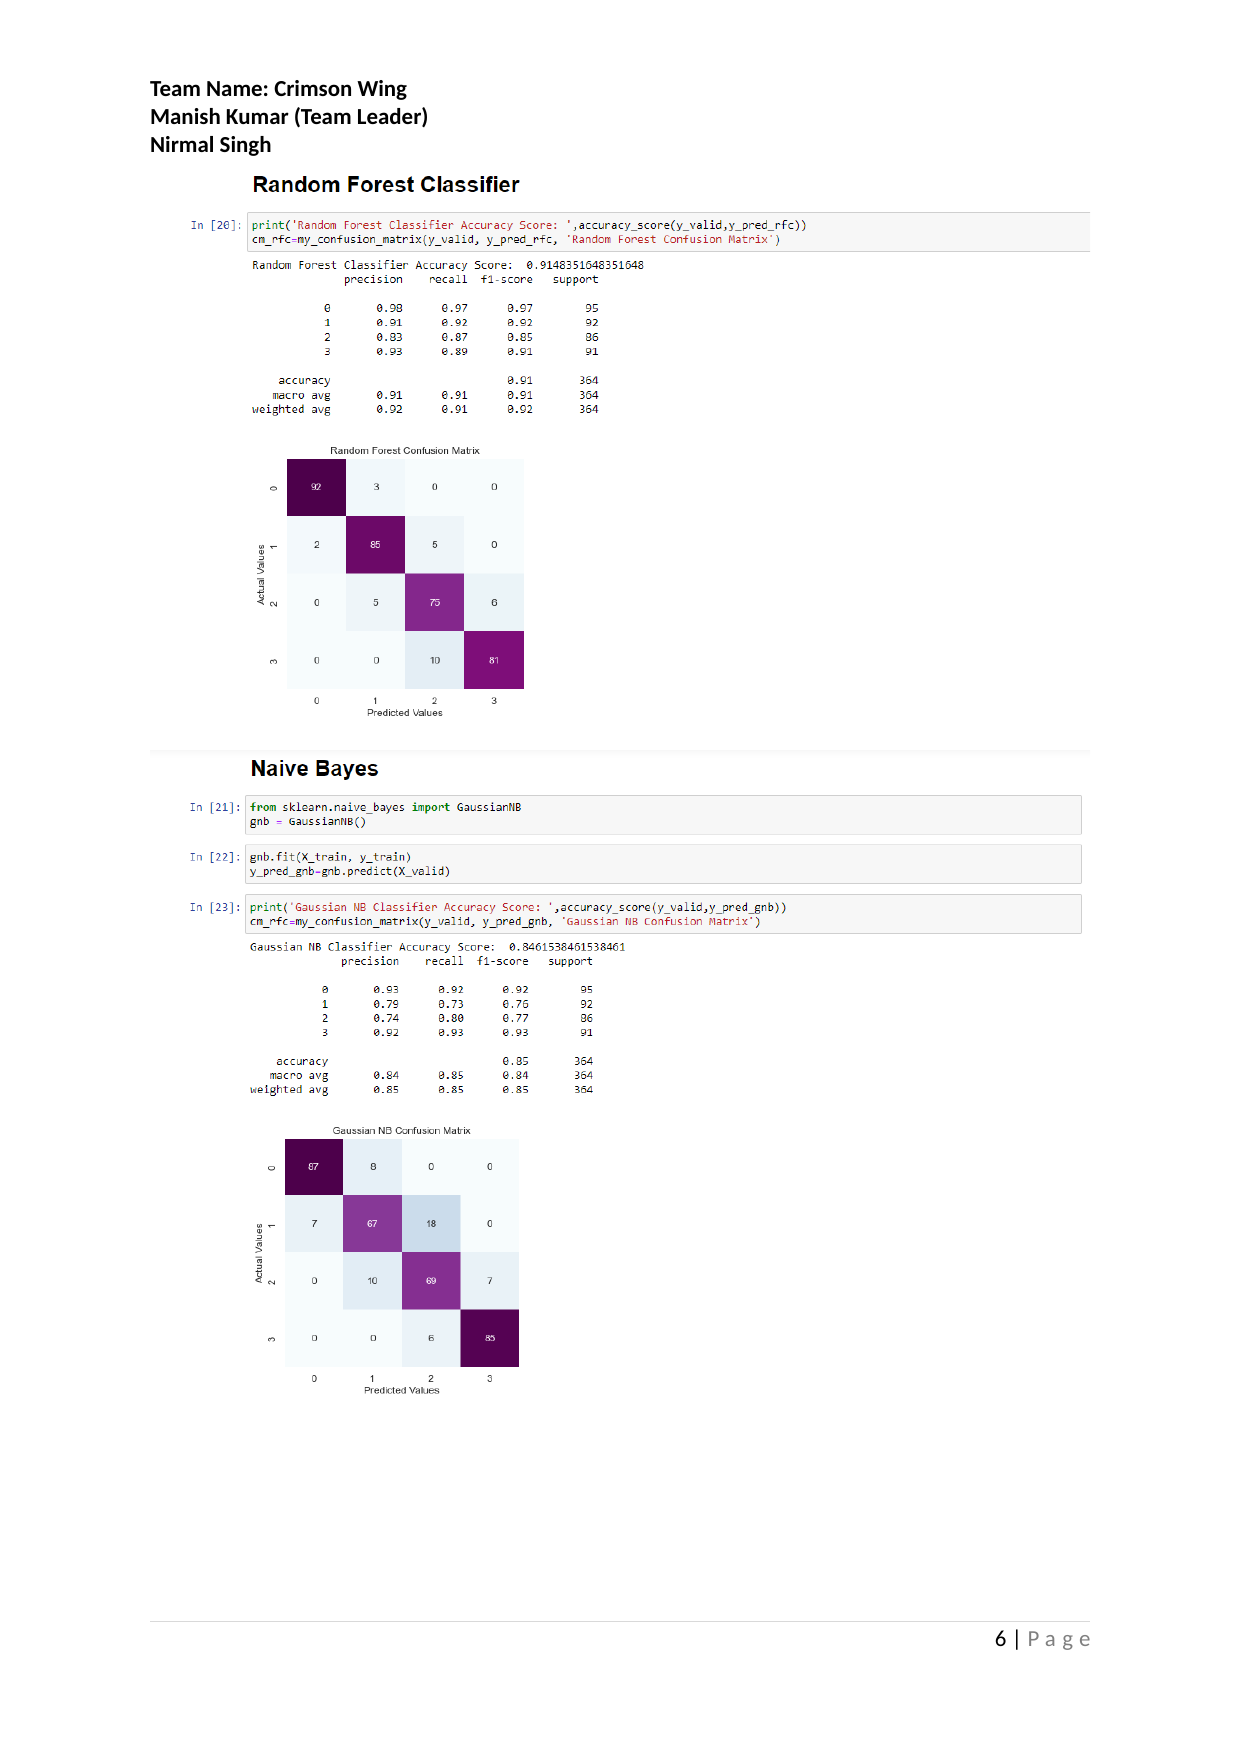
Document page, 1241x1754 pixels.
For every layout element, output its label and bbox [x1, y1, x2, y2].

picture [150, 157, 1091, 748]
picture [150, 750, 1091, 1404]
